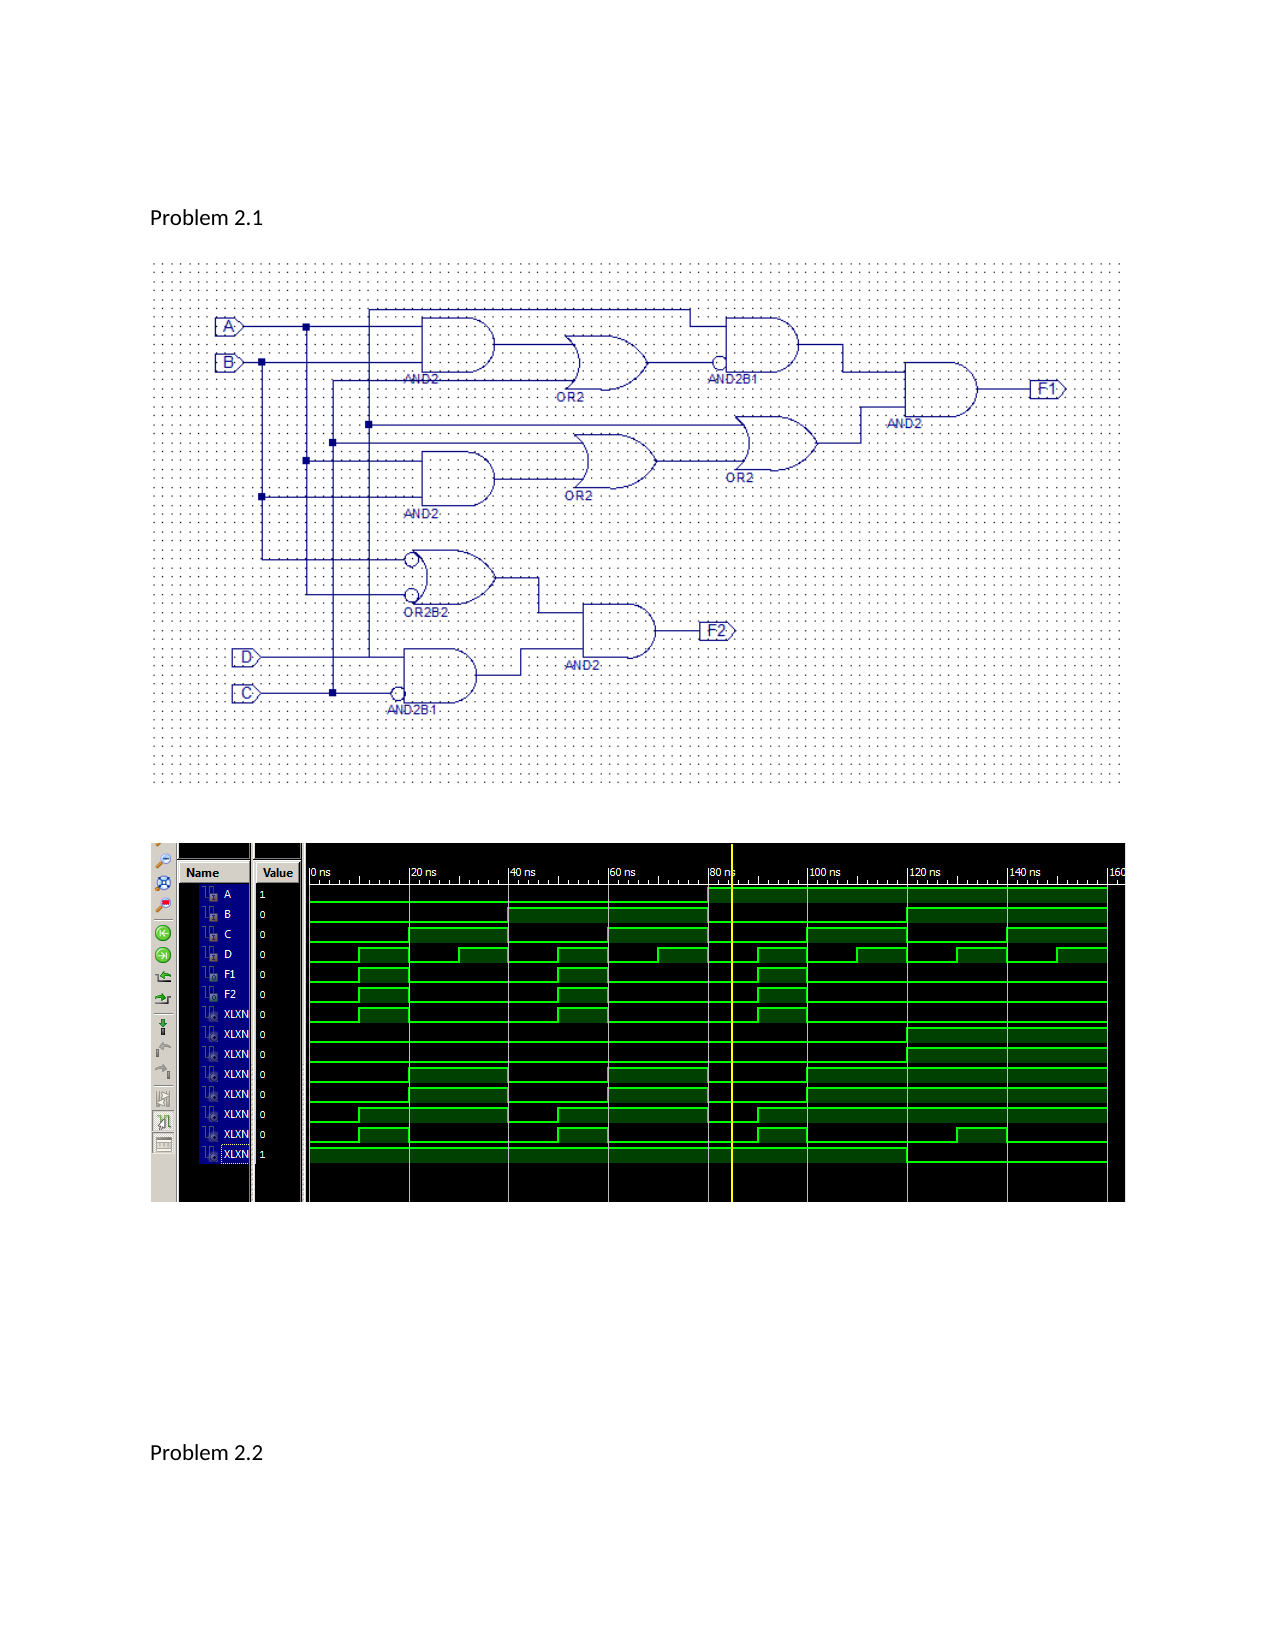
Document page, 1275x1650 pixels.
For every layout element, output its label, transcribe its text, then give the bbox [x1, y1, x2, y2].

text Problem 2.2 [150, 1438, 1125, 1466]
picture [150, 256, 1122, 787]
picture [150, 843, 1125, 1202]
text Problem 2.1 [150, 203, 1125, 231]
